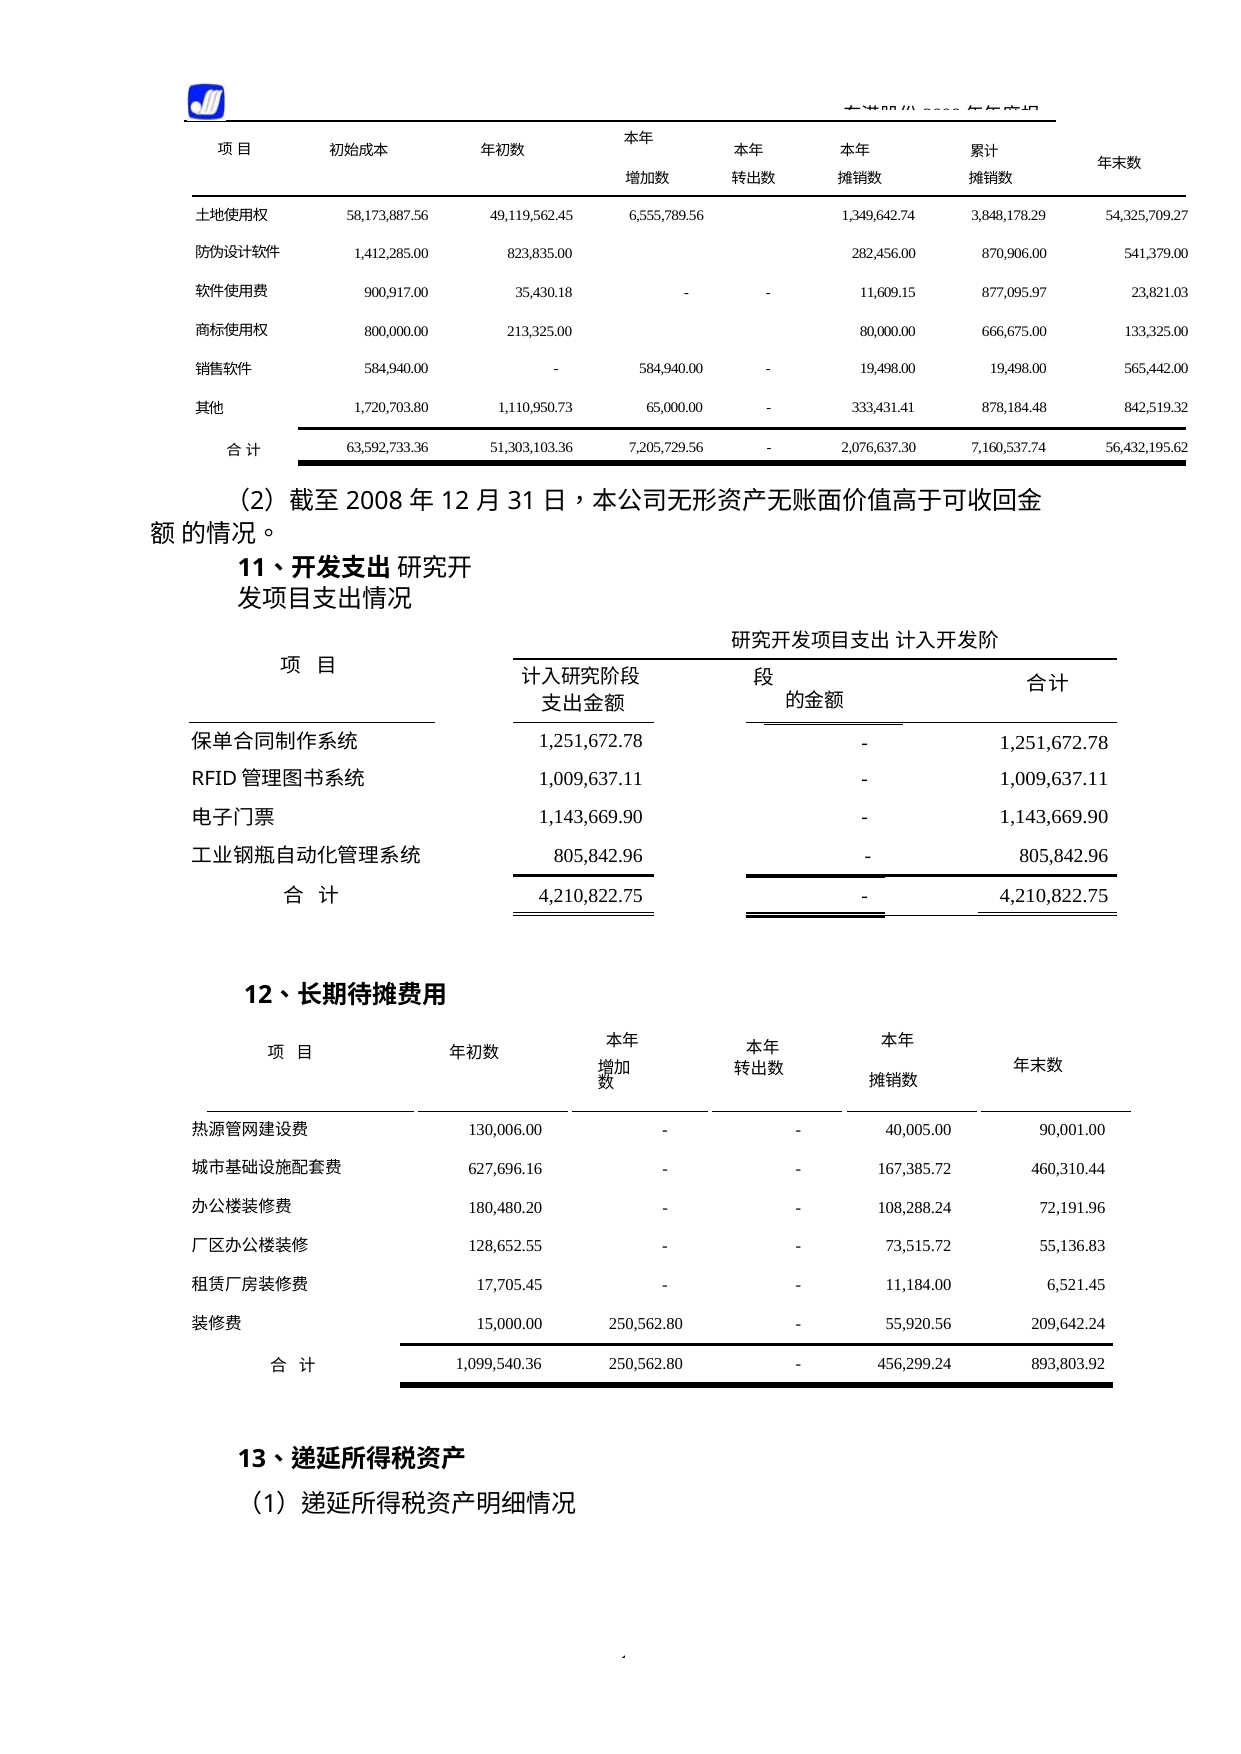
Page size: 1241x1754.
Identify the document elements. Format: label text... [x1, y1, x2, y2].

text 项 目 初始成本 年初数 本年 [217, 127, 655, 160]
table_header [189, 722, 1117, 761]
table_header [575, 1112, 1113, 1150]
text （1）递延所得税资产明细情况 [237, 1485, 1054, 1519]
text 累计 年末数 [970, 140, 1196, 173]
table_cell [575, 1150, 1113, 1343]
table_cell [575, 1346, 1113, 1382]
subtitle 12、长期待摊费用 [244, 973, 1054, 1011]
subtitle 13、递延所得税资产 [237, 1437, 1054, 1475]
text 本年 本年 [733, 140, 872, 160]
text 项 目 计入研究阶段 支出金额 [280, 654, 646, 716]
text 的金额 合计 [785, 691, 1196, 711]
text 本年 转出数 [733, 1037, 786, 1079]
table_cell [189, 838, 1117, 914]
text 研究开发项目支出 计入开发阶段 [732, 618, 1013, 691]
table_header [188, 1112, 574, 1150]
text 11、开发支出 研究开发项目支出情况 [237, 550, 489, 615]
text （2）截至 2008 年 12 月 31 日，本公司无形资产无账面价值高于可收回金额 的情况。 [150, 483, 1054, 548]
text 项 目 年初数 本年 增加数 [267, 1040, 646, 1093]
text 摊销数 年末数 [868, 1050, 1196, 1077]
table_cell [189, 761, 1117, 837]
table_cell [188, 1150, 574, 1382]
picture [187, 83, 226, 121]
text 本年 [881, 1034, 1196, 1050]
